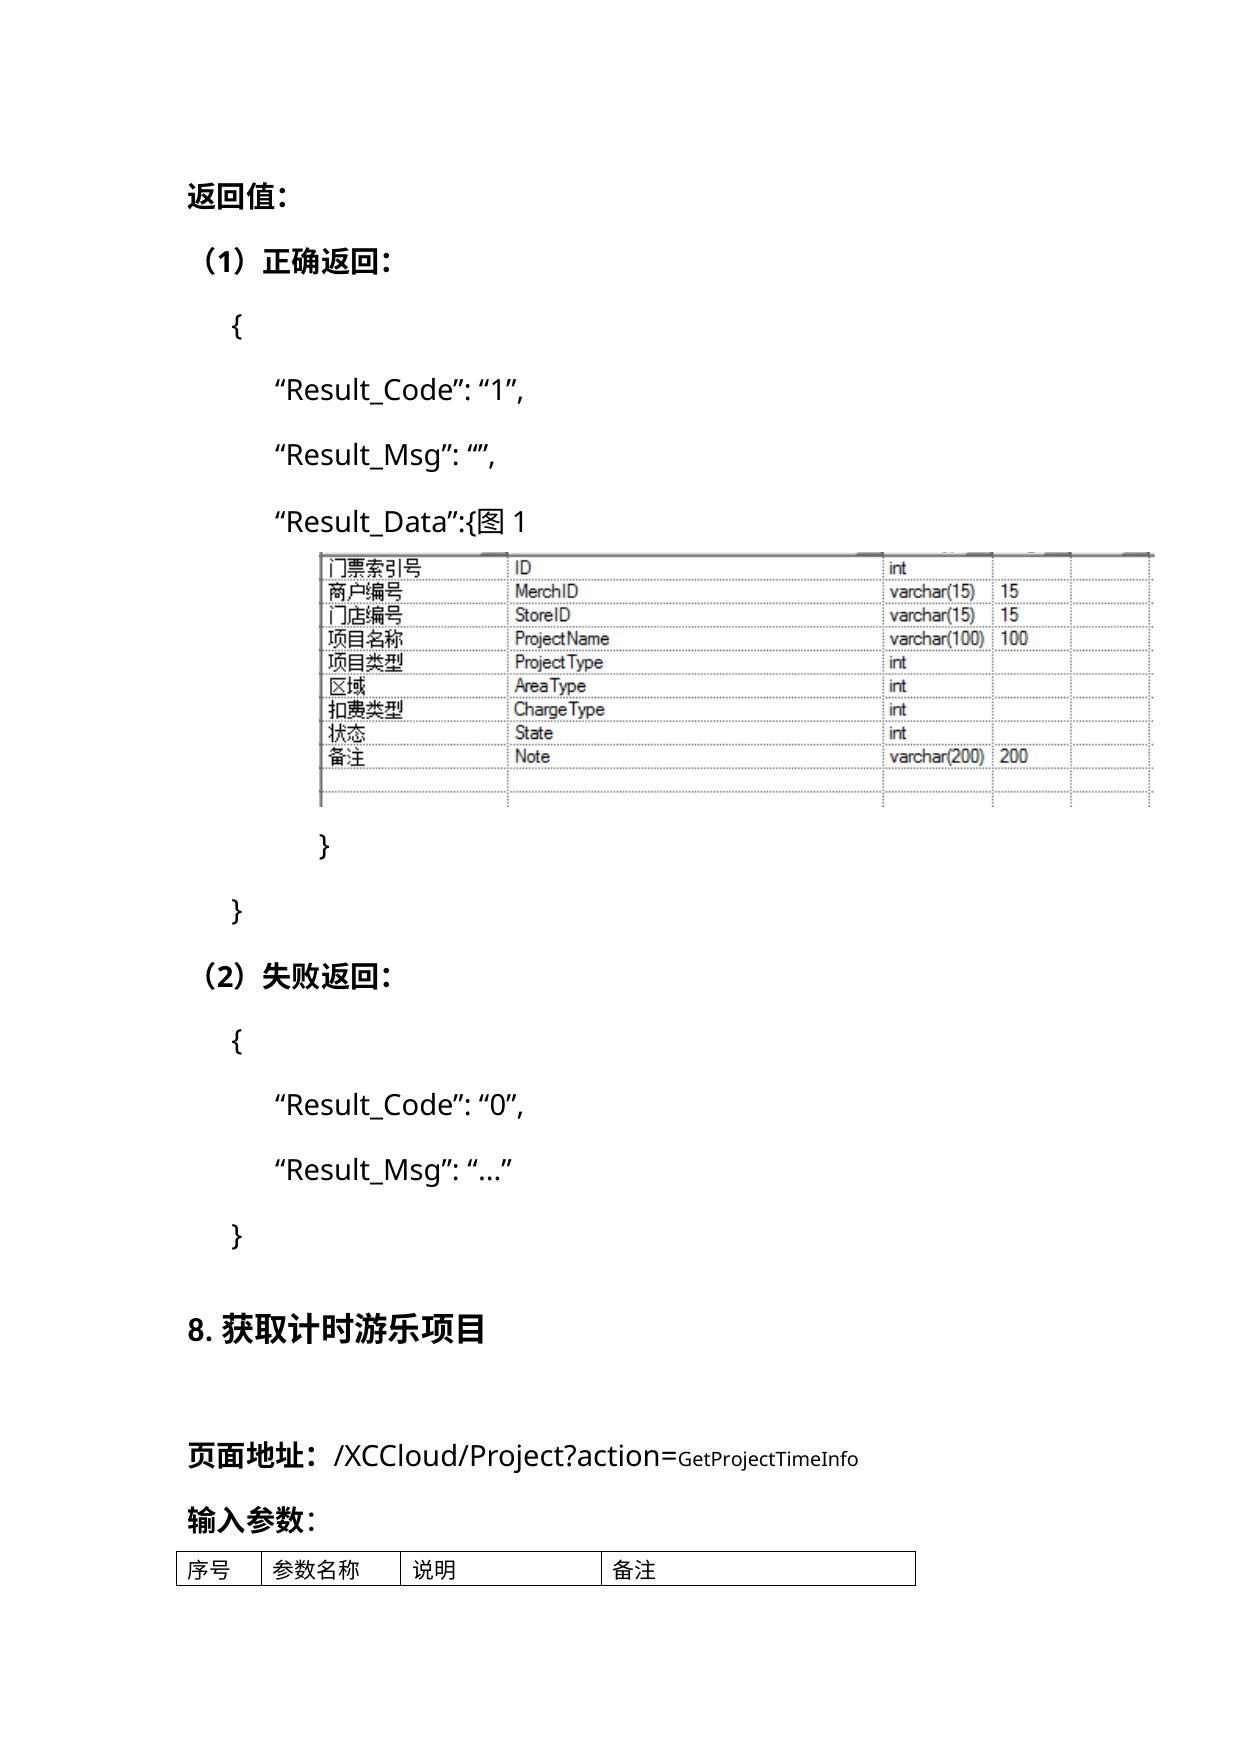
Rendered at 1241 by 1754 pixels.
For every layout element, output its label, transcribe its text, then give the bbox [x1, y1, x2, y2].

text } [231, 877, 1053, 942]
text “Result_Code”: “0”, [231, 1072, 1053, 1137]
text } [187, 1202, 1053, 1267]
text 返回值： [187, 162, 1053, 227]
text （1）正确返回： [187, 227, 1053, 292]
text 输入参数： [187, 1486, 1053, 1551]
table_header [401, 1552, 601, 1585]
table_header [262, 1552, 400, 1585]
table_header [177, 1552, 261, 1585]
text “Result_Msg”: “”, [231, 422, 1053, 487]
picture [318, 552, 1155, 807]
text “Result_Code”: “1”, [231, 357, 1053, 422]
text “Result_Data”:{图1 [231, 487, 1053, 552]
text } [275, 812, 1053, 877]
text { [231, 1007, 1053, 1072]
text { [231, 292, 1053, 357]
text “Result_Msg”: “...” [231, 1137, 1053, 1202]
text 页面地址：/XCCloud/Project?action=GetProjectTimeInfo [187, 1421, 1053, 1486]
subtitle 获取计时游乐项目 [187, 1294, 1053, 1359]
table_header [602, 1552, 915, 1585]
text （2）失败返回： [187, 942, 1053, 1007]
